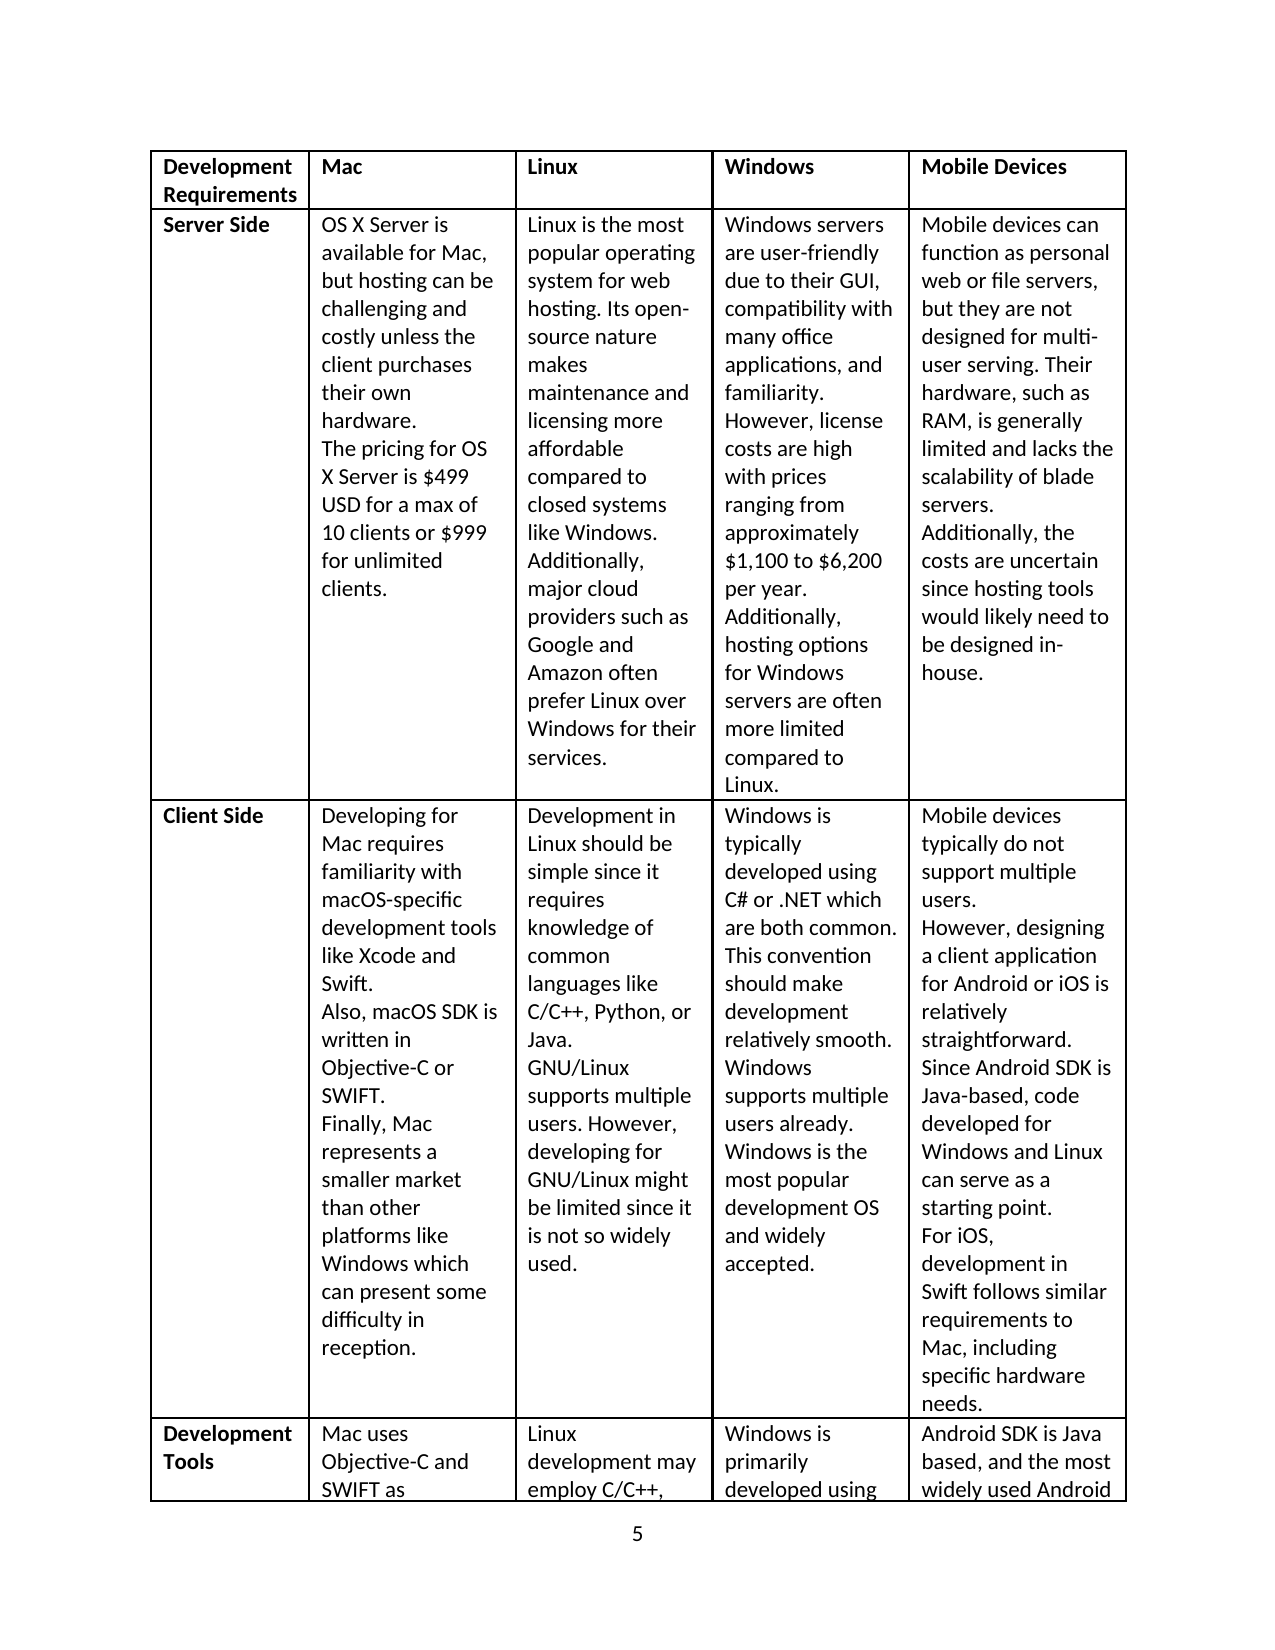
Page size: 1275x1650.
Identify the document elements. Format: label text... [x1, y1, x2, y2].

table_cell OS X Server is available for Mac, but hosting can be challenging and costly unless the client purchases their own hardware. The pricing for OS X Server is $499 USD for a max of 10 clients or $999 for unlimited clients. [310, 210, 515, 799]
table_cell Android SDK is Java based, and the most widely used Android IDE, Android Studio (Google’s official dev tool), is available as a free download iOS’s Objective-C and SWIFT languages are almost exclusively developed in XCode. XCode is listed as $99 USD per year per user. [910, 1419, 1125, 1500]
table_cell Mac uses Objective-C and SWIFT as development languages. XCode is the most common IDE used for Mac development. XCode is listed as $99 USD per year per user. [310, 1419, 515, 1500]
table_cell Client Side [152, 801, 308, 1417]
table_cell Development Tools [152, 1419, 308, 1500]
table_cell Linux development may employ C/C++, Java, or Python. Python IDEs such as NotePad++ and PyCharm are free. There are many C/C++ IDEs available but not necessarily for Linux. Eclipse would likely be chosen for this project. [517, 1419, 711, 1500]
table_cell Development in Linux should be simple since it requires knowledge of common languages like C/C++, Python, or Java. GNU/Linux supports multiple users. However, developing for GNU/Linux might be limited since it is not so widely used. [517, 801, 711, 1417]
table_header Mobile Devices [910, 152, 1125, 208]
table_header Linux [517, 152, 711, 208]
table_cell Server Side [152, 210, 308, 799]
table_header Development Requirements [152, 152, 308, 208]
table_cell Windows is typically developed using C# or .NET which are both common. This convention should make development relatively smooth. Windows supports multiple users already. Windows is the most popular development OS and widely accepted. [714, 801, 908, 1417]
table_cell Linux is the most popular operating system for web hosting. Its open-source nature makes maintenance and licensing more affordable compared to closed systems like Windows. Additionally, major cloud providers such as Google and Amazon often prefer Linux over Windows for their services. [517, 210, 711, 799]
table_header Mac [310, 152, 515, 208]
table_cell Mobile devices can function as personal web or file servers, but they are not designed for multi-user serving. Their hardware, such as RAM, is generally limited and lacks the scalability of blade servers. Additionally, the costs are uncertain since hosting tools would likely need to be designed in-house. [910, 210, 1125, 799]
table_cell Developing for Mac requires familiarity with macOS-specific development tools like Xcode and Swift. Also, macOS SDK is written in Objective-C or SWIFT. Finally, Mac represents a smaller market than other platforms like Windows which can present some difficulty in reception. [310, 801, 515, 1417]
table_cell Mobile devices typically do not support multiple users. However, designing a client application for Android or iOS is relatively straightforward. Since Android SDK is Java-based, code developed for Windows and Linux can serve as a starting point. For iOS, development in Swift follows similar requirements to Mac, including specific hardware needs. [910, 801, 1125, 1417]
table_cell Windows servers are user-friendly due to their GUI, compatibility with many office applications, and familiarity. However, license costs are high with prices ranging from approximately $1,100 to $6,200 per year. Additionally, hosting options for Windows servers are often more limited compared to Linux. [714, 210, 908, 799]
table_header Windows [714, 152, 908, 208]
